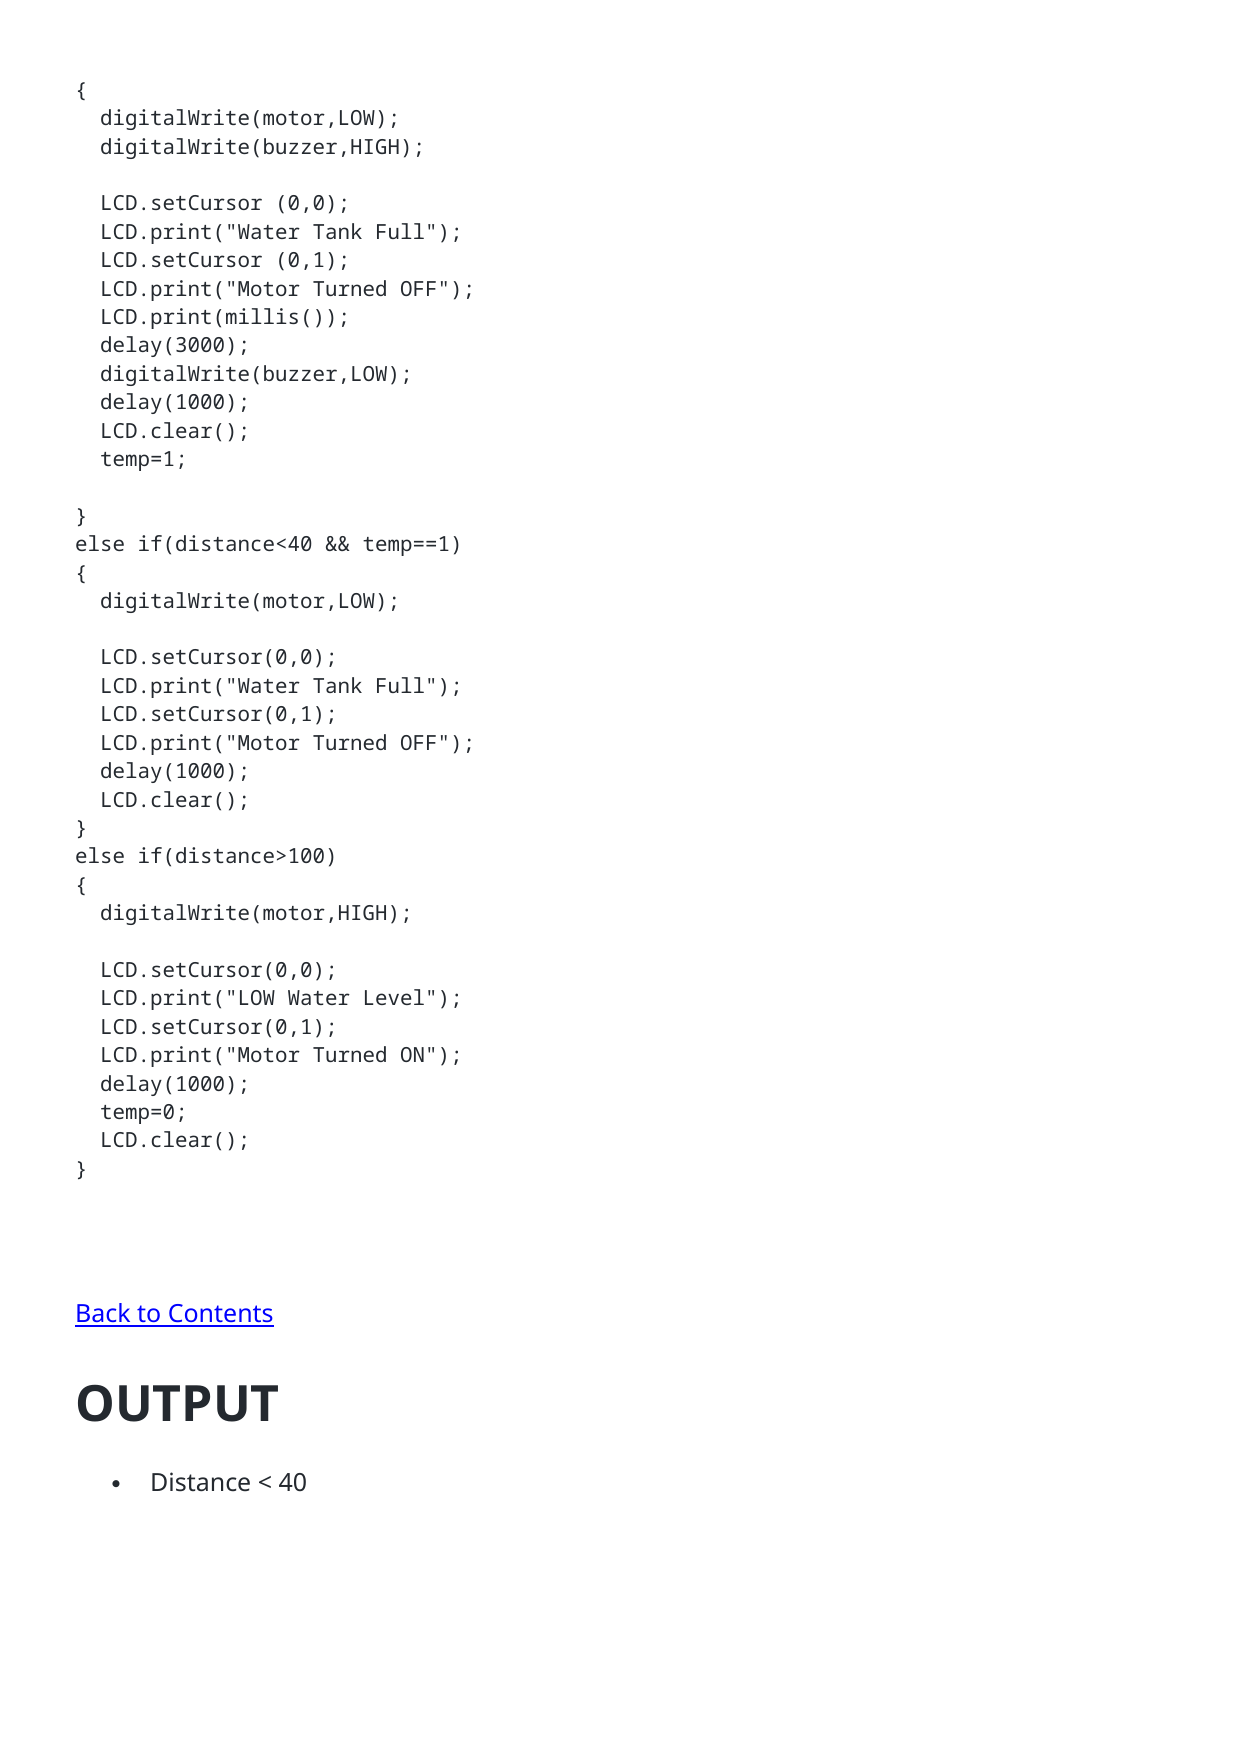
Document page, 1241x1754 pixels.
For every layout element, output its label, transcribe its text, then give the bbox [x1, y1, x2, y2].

text LCD.setCursor (0,1); [75, 245, 1165, 274]
text digitalWrite(buzzer,HIGH); [75, 132, 1165, 160]
text digitalWrite(motor,LOW); [75, 103, 1165, 132]
text LCD.clear(); [75, 785, 1165, 813]
list Distance < 40 [112, 1465, 1165, 1499]
text LCD.print("Motor Turned OFF"); [75, 274, 1165, 302]
text digitalWrite(motor,LOW); [75, 586, 1165, 614]
text LCD.print("LOW Water Level"); [75, 983, 1165, 1012]
text } [75, 501, 1165, 529]
text LCD.clear(); [75, 1126, 1165, 1154]
text { [75, 75, 1165, 103]
text { [75, 870, 1165, 898]
text LCD.print("Motor Turned ON"); [75, 1040, 1165, 1069]
text LCD.clear(); [75, 416, 1165, 444]
text LCD.setCursor(0,1); [75, 699, 1165, 728]
text LCD.setCursor(0,0); [75, 642, 1165, 671]
text digitalWrite(buzzer,LOW); [75, 359, 1165, 387]
text temp=0; [75, 1097, 1165, 1126]
text delay(1000); [75, 1069, 1165, 1097]
text LCD.print("Water Tank Full"); [75, 671, 1165, 699]
text delay(1000); [75, 756, 1165, 785]
text LCD.print("Motor Turned OFF"); [75, 728, 1165, 756]
text } [75, 1154, 1165, 1182]
text LCD.setCursor (0,0); [75, 188, 1165, 217]
text digitalWrite(motor,HIGH); [75, 898, 1165, 927]
text delay(3000); [75, 331, 1165, 359]
text Back to Contents [75, 1296, 1165, 1330]
text } [75, 813, 1165, 842]
text else if(distance<40 && temp==1) [75, 529, 1165, 558]
text { [75, 558, 1165, 586]
text LCD.print(millis()); [75, 302, 1165, 331]
text temp=1; [75, 444, 1165, 473]
text LCD.setCursor(0,0); [75, 955, 1165, 983]
text OUTPUT [75, 1368, 1165, 1436]
text LCD.print("Water Tank Full"); [75, 217, 1165, 245]
text else if(distance>100) [75, 842, 1165, 870]
text delay(1000); [75, 387, 1165, 416]
text LCD.setCursor(0,1); [75, 1012, 1165, 1040]
